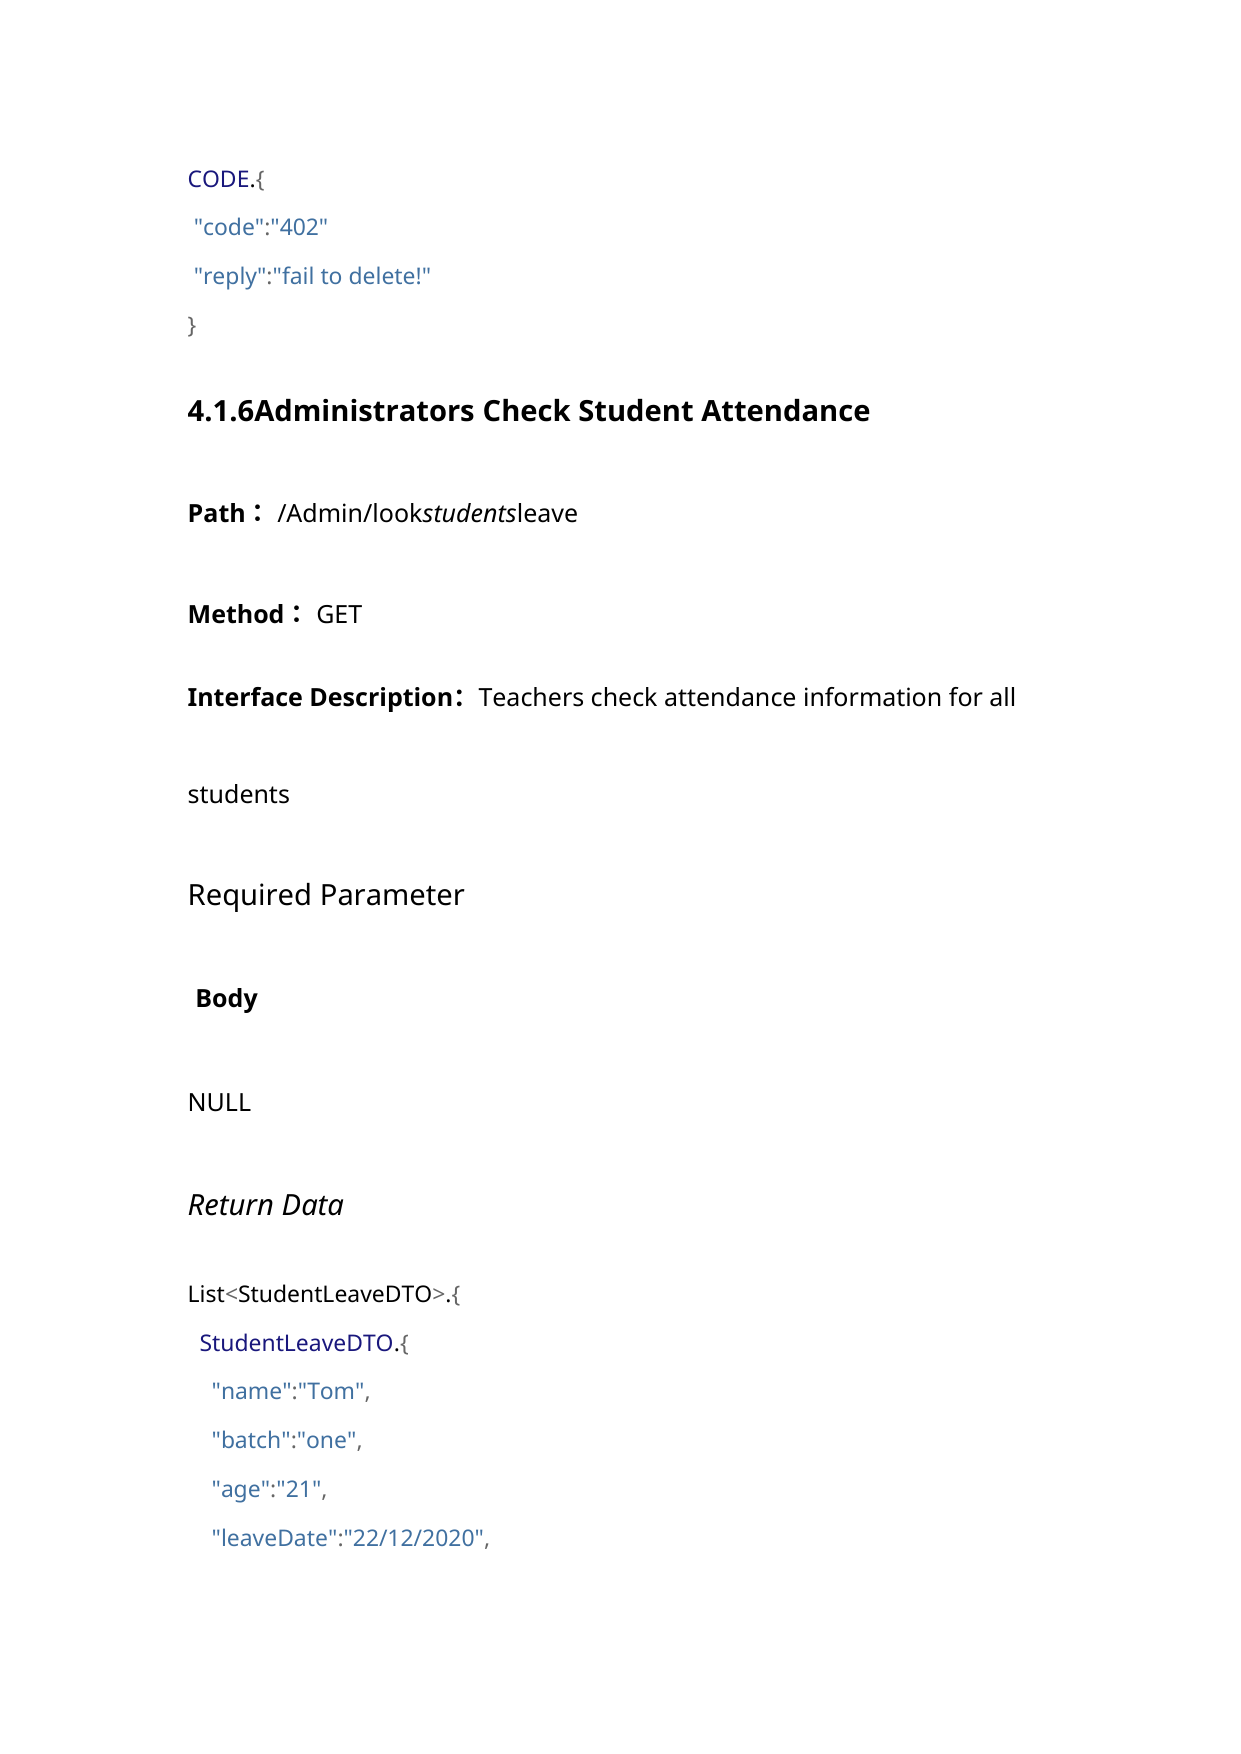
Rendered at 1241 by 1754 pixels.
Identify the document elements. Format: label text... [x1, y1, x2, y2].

text Path： /Admin/lookstudentsleave [187, 481, 1053, 546]
text Interface Description：Teachers check attendance information for all students [187, 663, 1053, 826]
text Body [187, 965, 1053, 1030]
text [187, 162, 1053, 341]
text NULL [187, 1069, 1053, 1134]
text Required Parameter [187, 862, 1053, 927]
subtitle 4.1.6Administrators Check Student Attendance [187, 377, 1053, 442]
text Method： GET [187, 581, 1053, 646]
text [187, 1277, 1053, 1553]
text Return Data [187, 1172, 1053, 1237]
